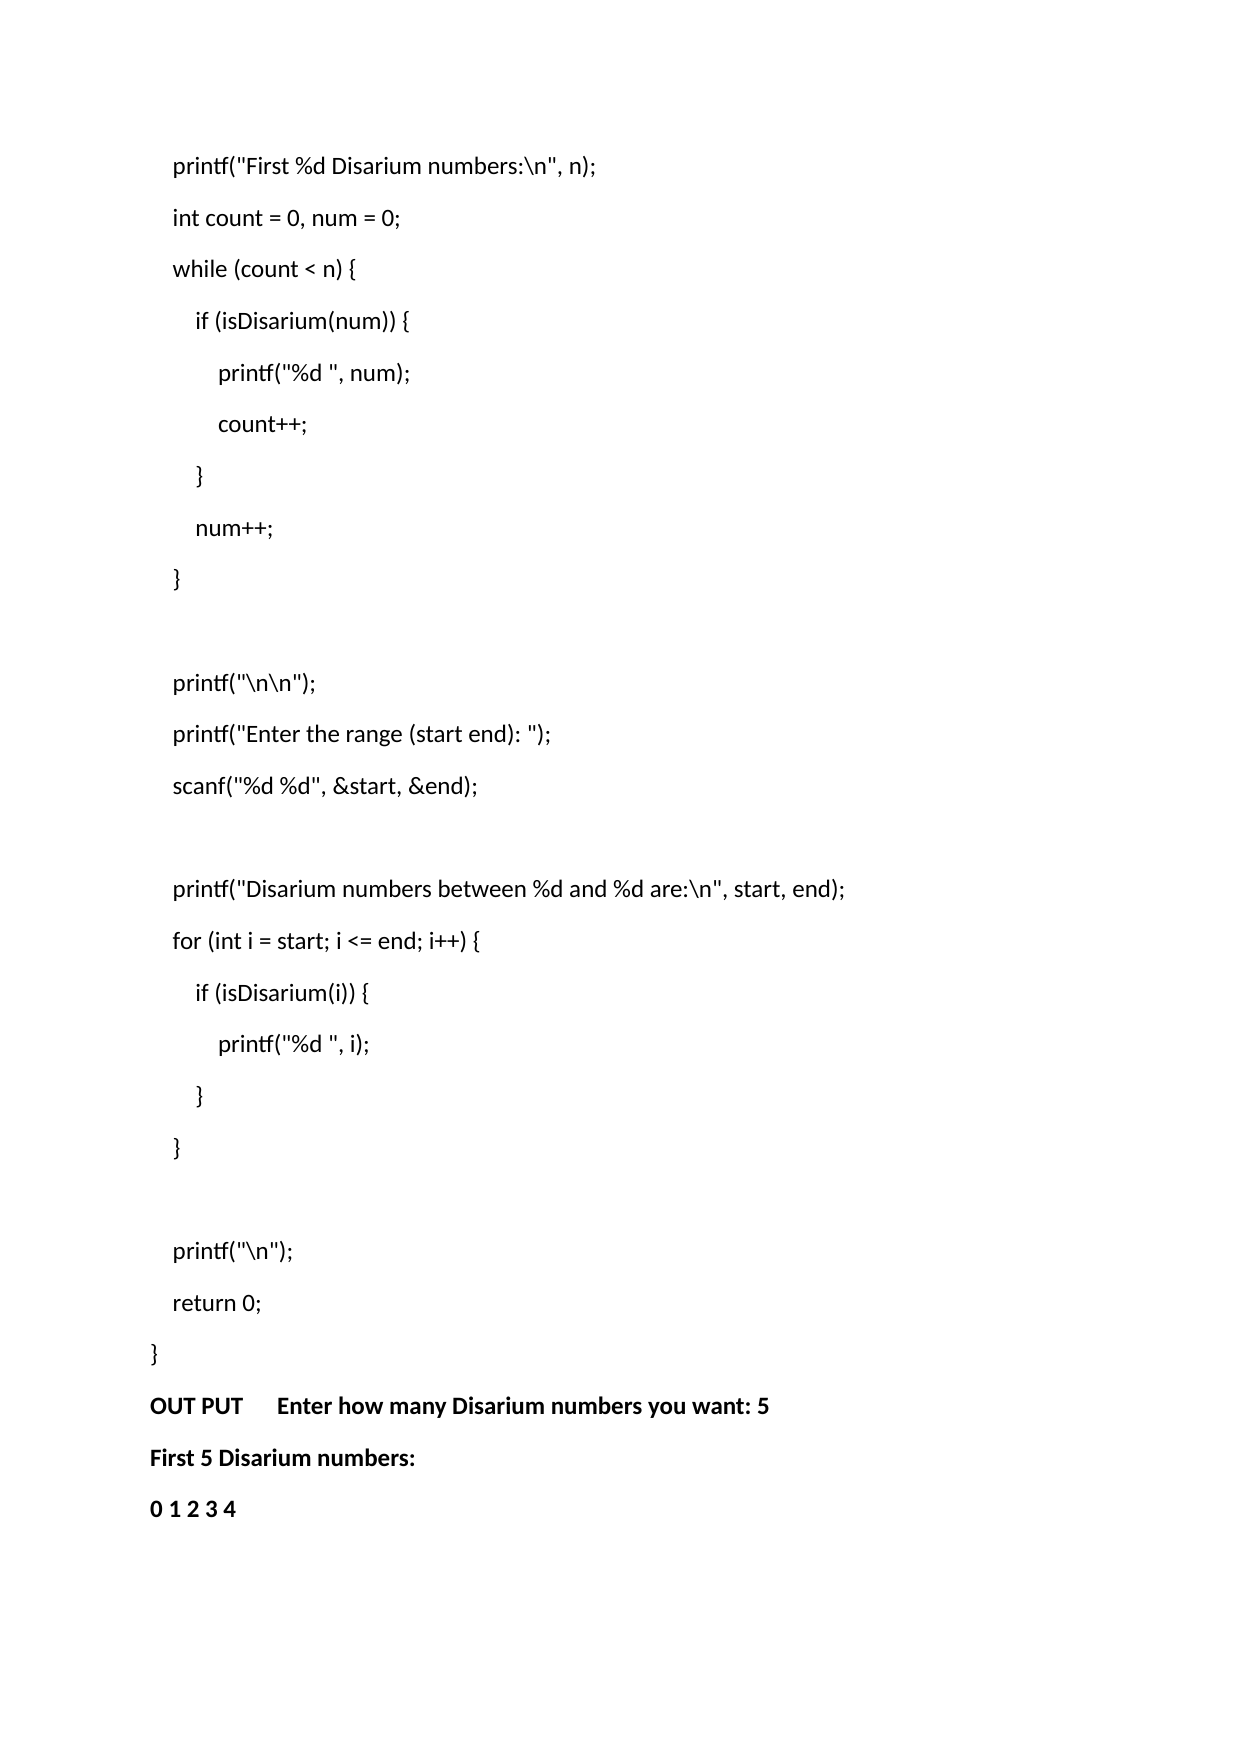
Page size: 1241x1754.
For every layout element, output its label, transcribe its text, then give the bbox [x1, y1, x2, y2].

text count++; [150, 408, 1090, 439]
text printf("\n"); [150, 1235, 1090, 1266]
text } [150, 1132, 1090, 1162]
text First 5 Disarium numbers: [150, 1442, 1090, 1472]
text while (count < n) { [150, 253, 1090, 284]
text printf("First %d Disarium numbers:\n", n); [150, 150, 1090, 181]
text num++; [150, 512, 1090, 542]
text } [150, 460, 1090, 491]
text printf("Enter the range (start end): "); [150, 718, 1090, 749]
text } [150, 1080, 1090, 1111]
text printf("%d ", num); [150, 357, 1090, 387]
text printf("Disarium numbers between %d and %d are:\n", start, end); [150, 873, 1090, 904]
text return 0; [150, 1287, 1090, 1317]
text if (isDisarium(i)) { [150, 977, 1090, 1007]
text int count = 0, num = 0; [150, 202, 1090, 232]
text } [150, 1338, 1090, 1369]
text if (isDisarium(num)) { [150, 305, 1090, 336]
text scanf("%d %d", &start, &end); [150, 770, 1090, 801]
text for (int i = start; i <= end; i++) { [150, 925, 1090, 956]
text } [150, 563, 1090, 594]
text OUT PUT Enter how many Disarium numbers you want: 5 [150, 1390, 1090, 1421]
text printf("\n\n"); [150, 667, 1090, 697]
text printf("%d ", i); [150, 1028, 1090, 1059]
text 0 1 2 3 4 [150, 1493, 1090, 1524]
